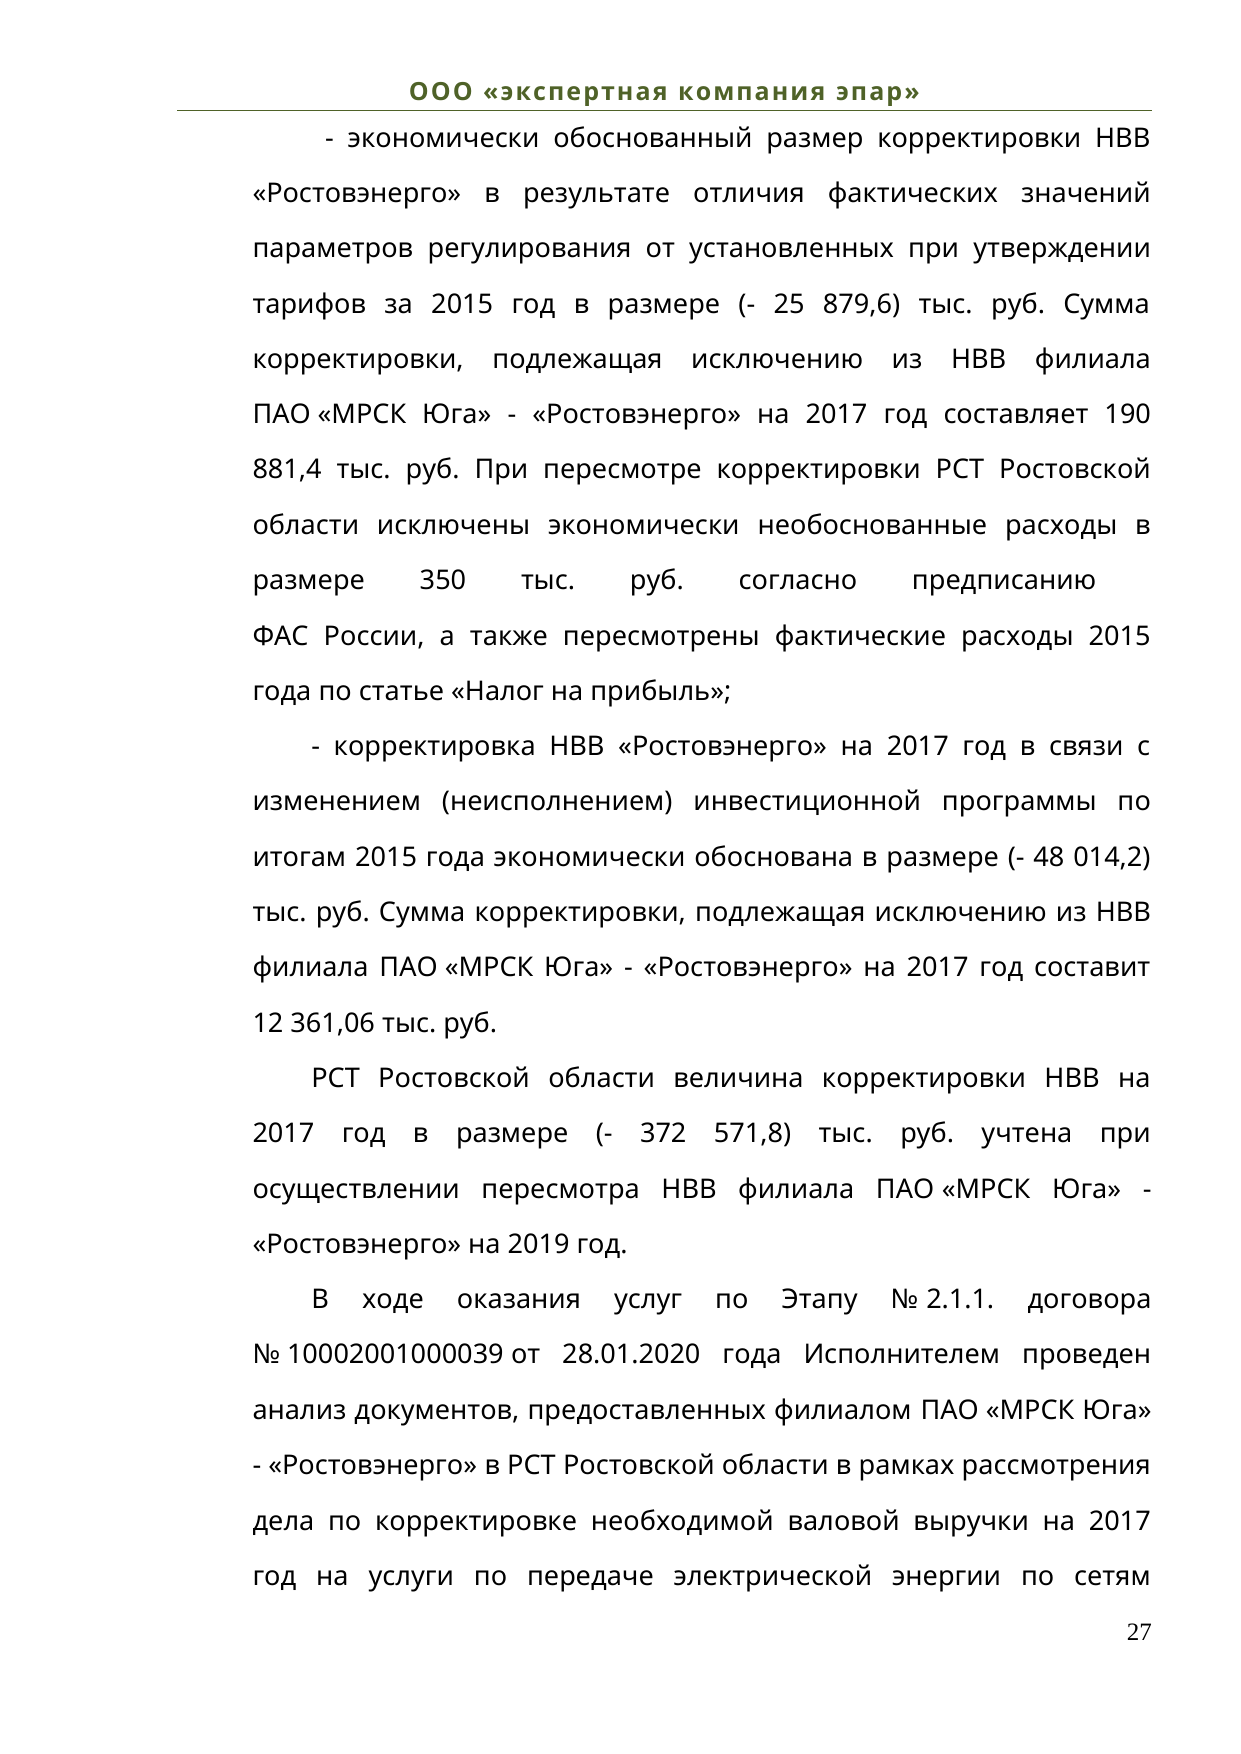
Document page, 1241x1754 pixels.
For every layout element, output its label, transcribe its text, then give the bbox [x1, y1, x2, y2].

text РСТ Ростовской области величина корректировки НВВ на 2017 год в размере (- 372 571,8) тыс. руб. учтена при осуществлении пересмотра НВВ филиала ПАО «МРСК Юга» - «Ростовэнерго» на 2019 год. [252, 1058, 1152, 1261]
text - экономически обоснованный размер корректировки НВВ «Ростовэнерго» в результате отличия фактических значений параметров регулирования от установленных при утверждении тарифов за 2015 год в размере (- 25 879,6) тыс. руб. Сумма корректировки, подлежащая исключению из НВВ филиала ПАО «МРСК Юга» - «Ростовэнерго» на 2017 год составляет 190 881,4 тыс. руб. При пересмотре корректировки РСТ Ростовской области исключены экономически необоснованные расходы в размере 350 тыс. руб. согласно предписанию ФАС России, а также пересмотрены фактические расходы 2015 года по статье «Налог на прибыль»; [252, 118, 1152, 708]
text - корректировка НВВ «Ростовэнерго» на 2017 год в связи с изменением (неисполнением) инвестиционной программы по итогам 2015 года экономически обоснована в размере (- 48 014,2) тыс. руб. Сумма корректировки, подлежащая исключению из НВВ филиала ПАО «МРСК Юга» - «Ростовэнерго» на 2017 год составит 12 361,06 тыс. руб. [252, 727, 1152, 1040]
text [252, 1280, 1152, 1593]
